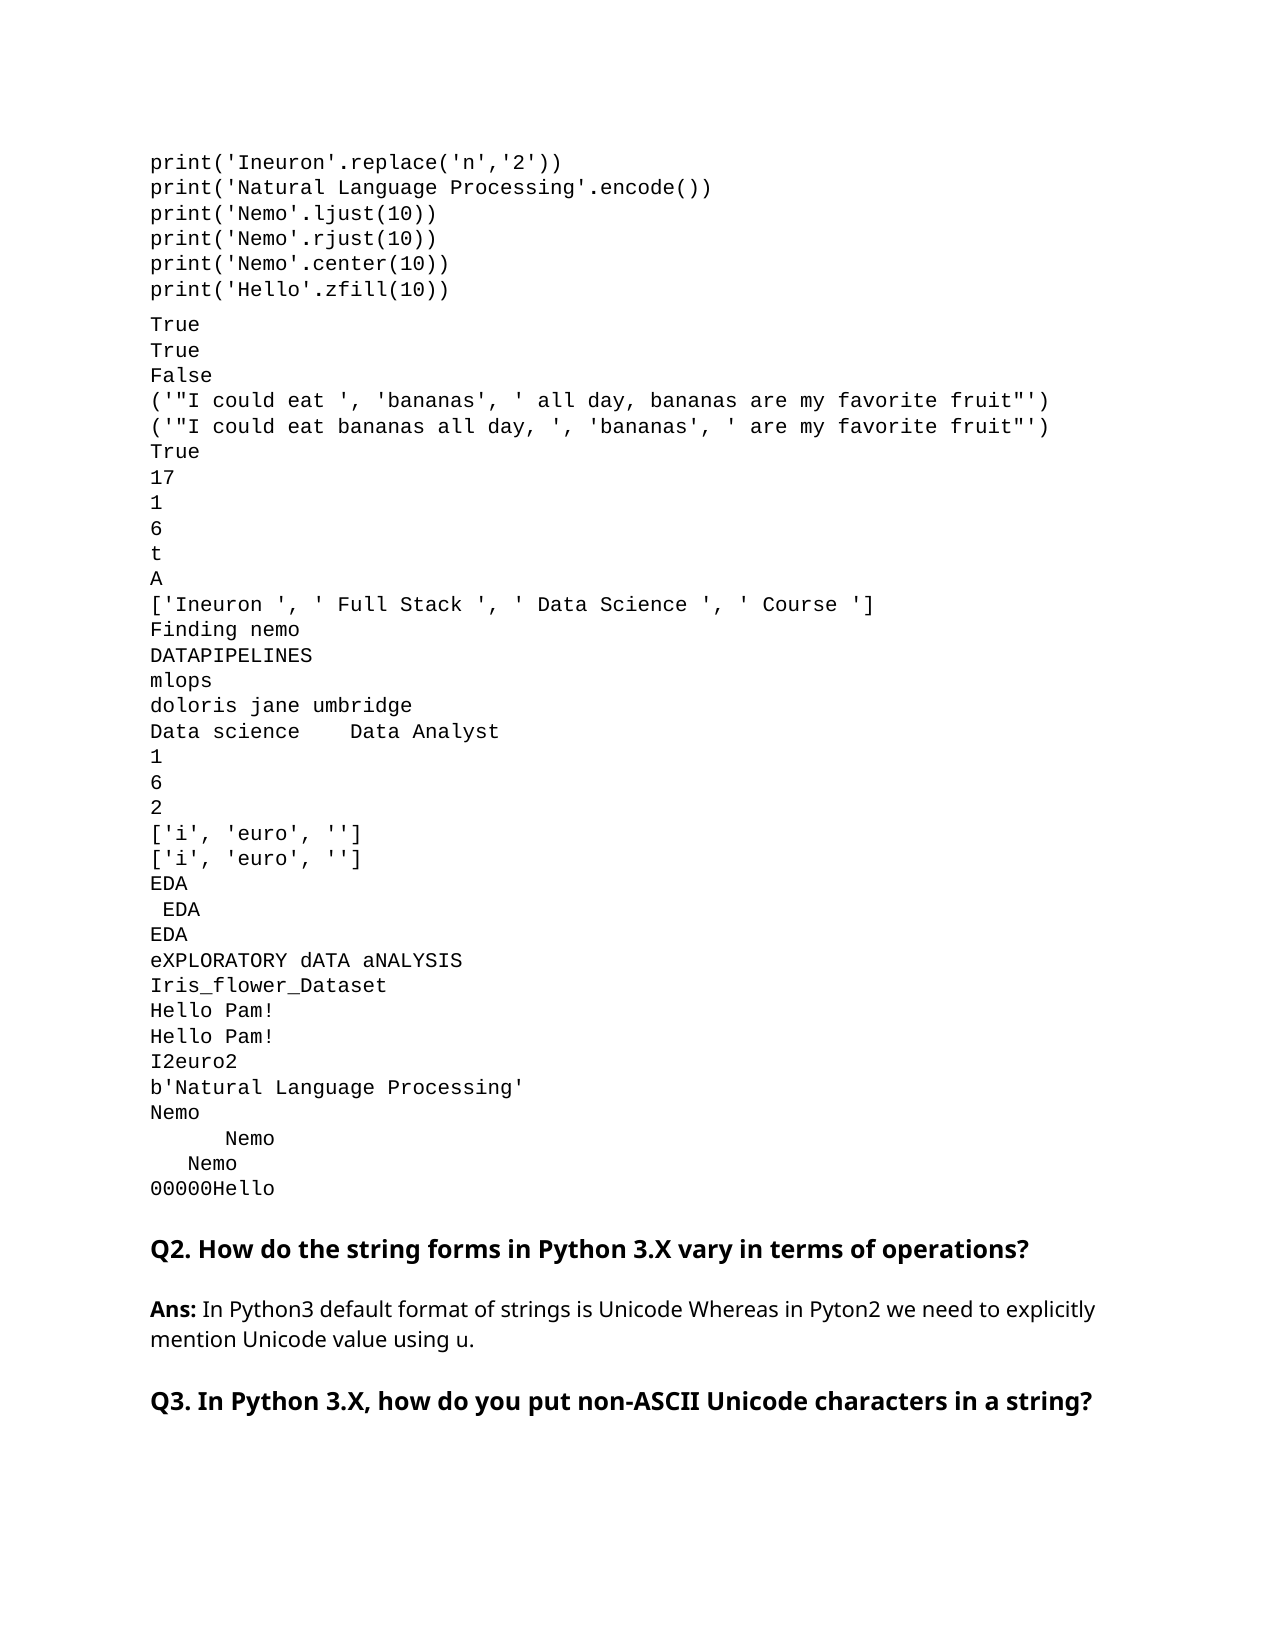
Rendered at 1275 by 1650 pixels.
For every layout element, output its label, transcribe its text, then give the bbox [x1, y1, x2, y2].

text 2 [150, 795, 1125, 821]
text EDA [150, 897, 1125, 922]
text Q3. In Python 3.X, how do you put non-ASCII Unicode characters in a string? [150, 1383, 1125, 1417]
text 1 [150, 744, 1125, 770]
text t [150, 541, 1125, 567]
text ('"I could eat ', 'bananas', ' all day, bananas are my favorite fruit"') [150, 389, 1125, 414]
text EDA [150, 922, 1125, 948]
text Iris_flower_Dataset [150, 973, 1125, 999]
text print('Nemo'.center(10)) [150, 252, 1125, 277]
text print('Natural Language Processing'.encode()) [150, 175, 1125, 201]
text b'Natural Language Processing' [150, 1075, 1125, 1100]
text 00000Hello [150, 1177, 1125, 1202]
text ['i', 'euro', ''] [150, 846, 1125, 872]
text True [150, 439, 1125, 465]
text Ans: In Python3 default format of strings is Unicode Whereas in Pyton2 we need to explicitly mention Unicode value using u. [150, 1294, 1125, 1354]
text False [150, 363, 1125, 389]
text Nemo [150, 1151, 1125, 1177]
text mlops [150, 668, 1125, 694]
text ['Ineuron ', ' Full Stack ', ' Data Science ', ' Course '] [150, 592, 1125, 617]
text print('Nemo'.rjust(10)) [150, 226, 1125, 252]
text I2euro2 [150, 1049, 1125, 1075]
text True [150, 312, 1125, 338]
text print('Ineuron'.replace('n','2')) [150, 150, 1125, 175]
text 6 [150, 516, 1125, 541]
text Finding nemo [150, 617, 1125, 643]
text 6 [150, 770, 1125, 795]
text eXPLORATORY dATA aNALYSIS [150, 948, 1125, 973]
text Q2. How do the string forms in Python 3.X vary in terms of operations? [150, 1231, 1125, 1265]
text print('Hello'.zfill(10)) [150, 277, 1125, 302]
text doloris jane umbridge [150, 694, 1125, 719]
text True [150, 338, 1125, 363]
text Hello Pam! [150, 1024, 1125, 1049]
text A [150, 567, 1125, 592]
text Nemo [150, 1126, 1125, 1151]
text 17 [150, 465, 1125, 490]
text ['i', 'euro', ''] [150, 821, 1125, 846]
text print('Nemo'.ljust(10)) [150, 201, 1125, 226]
text EDA [150, 872, 1125, 897]
text 1 [150, 490, 1125, 516]
text Data science Data Analyst [150, 719, 1125, 744]
text ('"I could eat bananas all day, ', 'bananas', ' are my favorite fruit"') [150, 414, 1125, 439]
text Hello Pam! [150, 999, 1125, 1024]
text DATAPIPELINES [150, 643, 1125, 668]
text Nemo [150, 1100, 1125, 1126]
